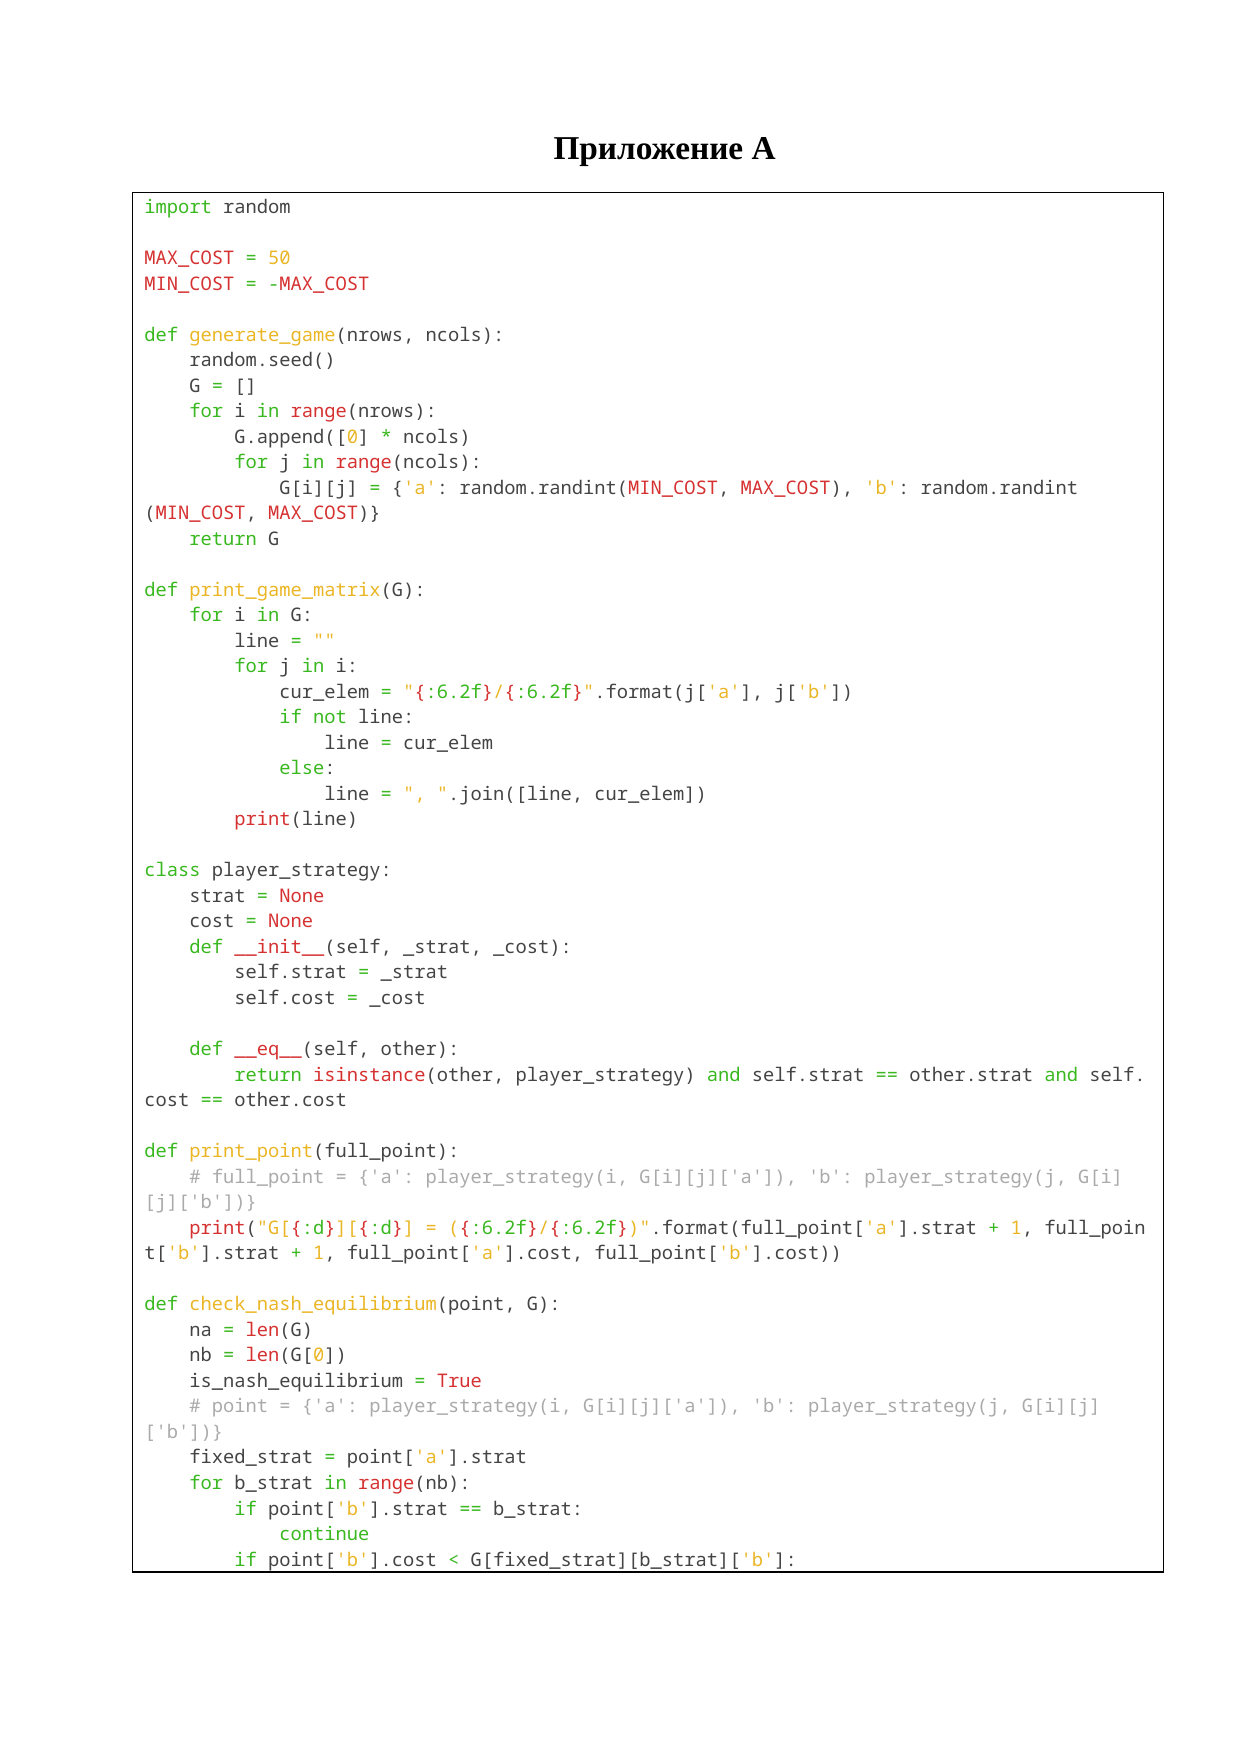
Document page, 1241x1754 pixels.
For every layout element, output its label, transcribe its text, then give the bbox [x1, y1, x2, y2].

subtitle Приложение А [177, 128, 1152, 167]
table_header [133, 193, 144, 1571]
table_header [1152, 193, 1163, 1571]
